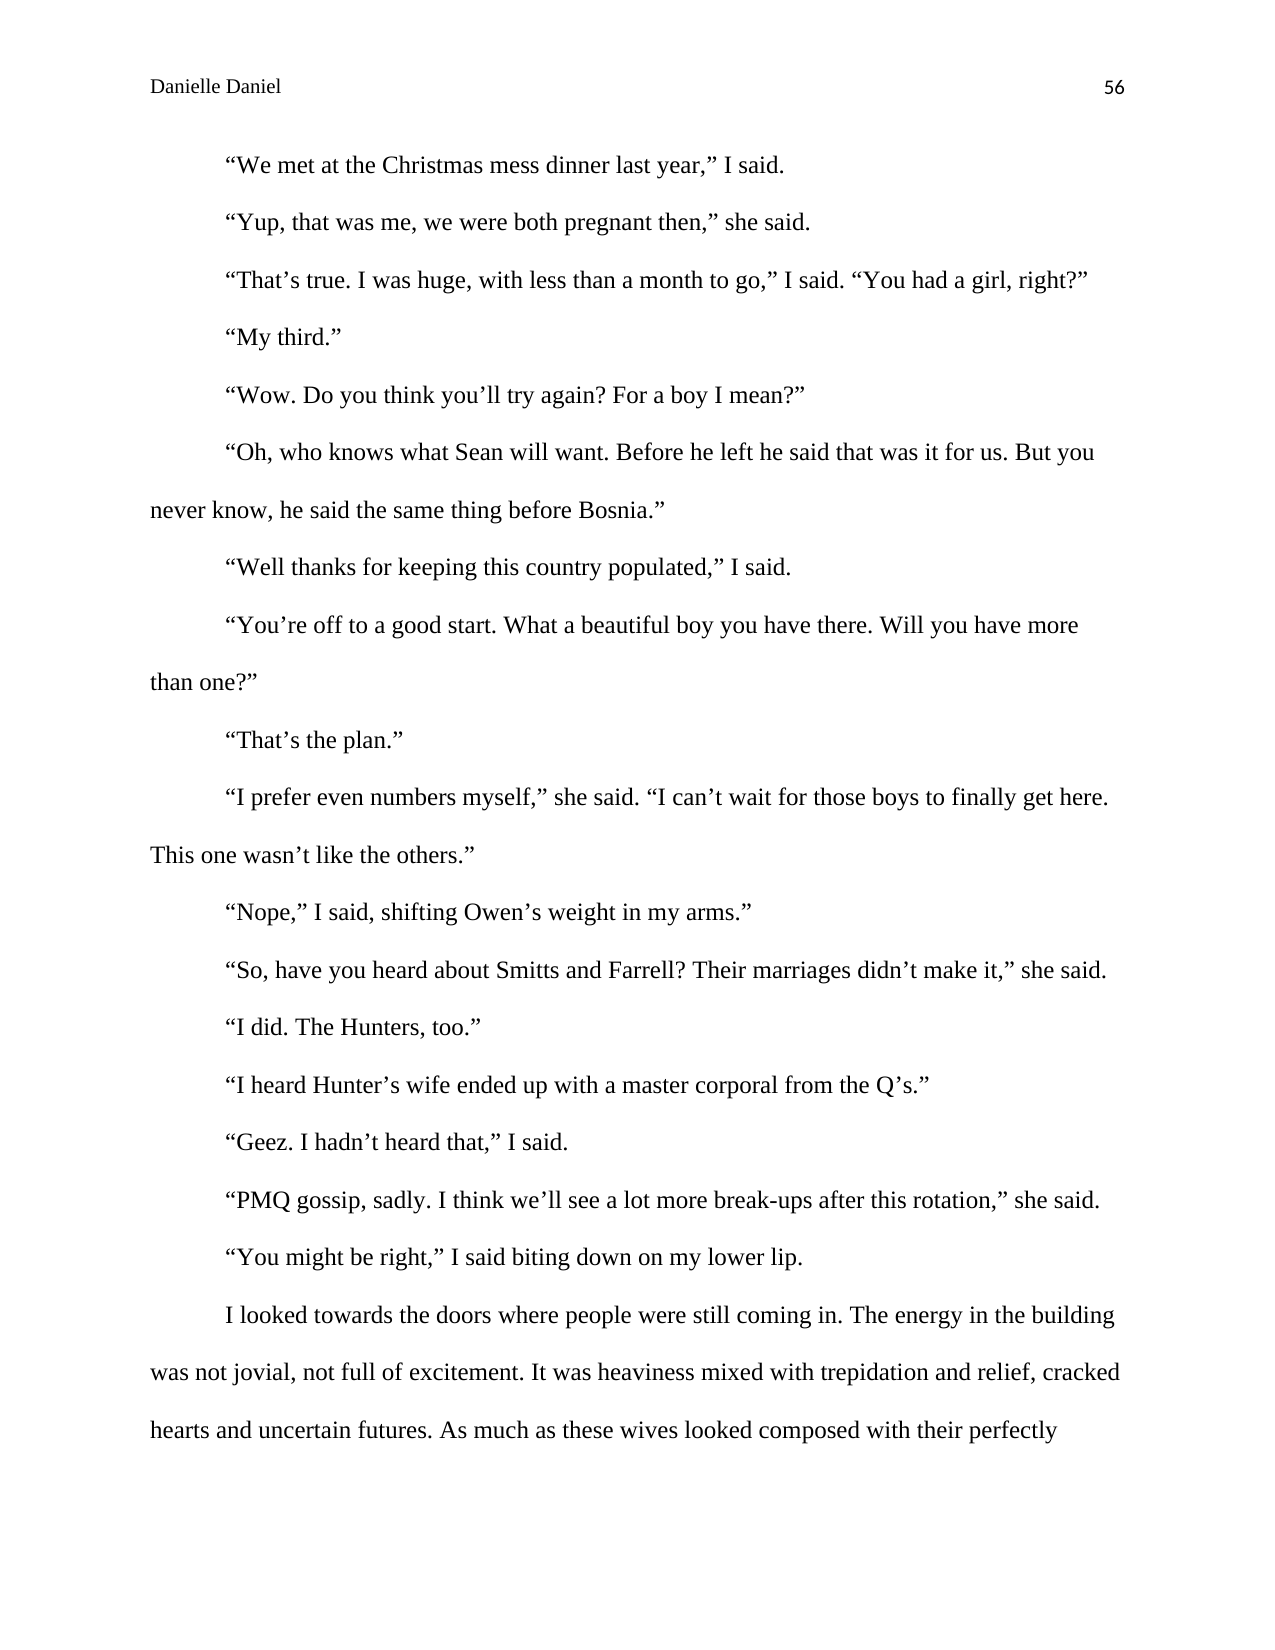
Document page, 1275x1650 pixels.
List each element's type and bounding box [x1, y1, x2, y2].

text [150, 150, 1125, 1444]
